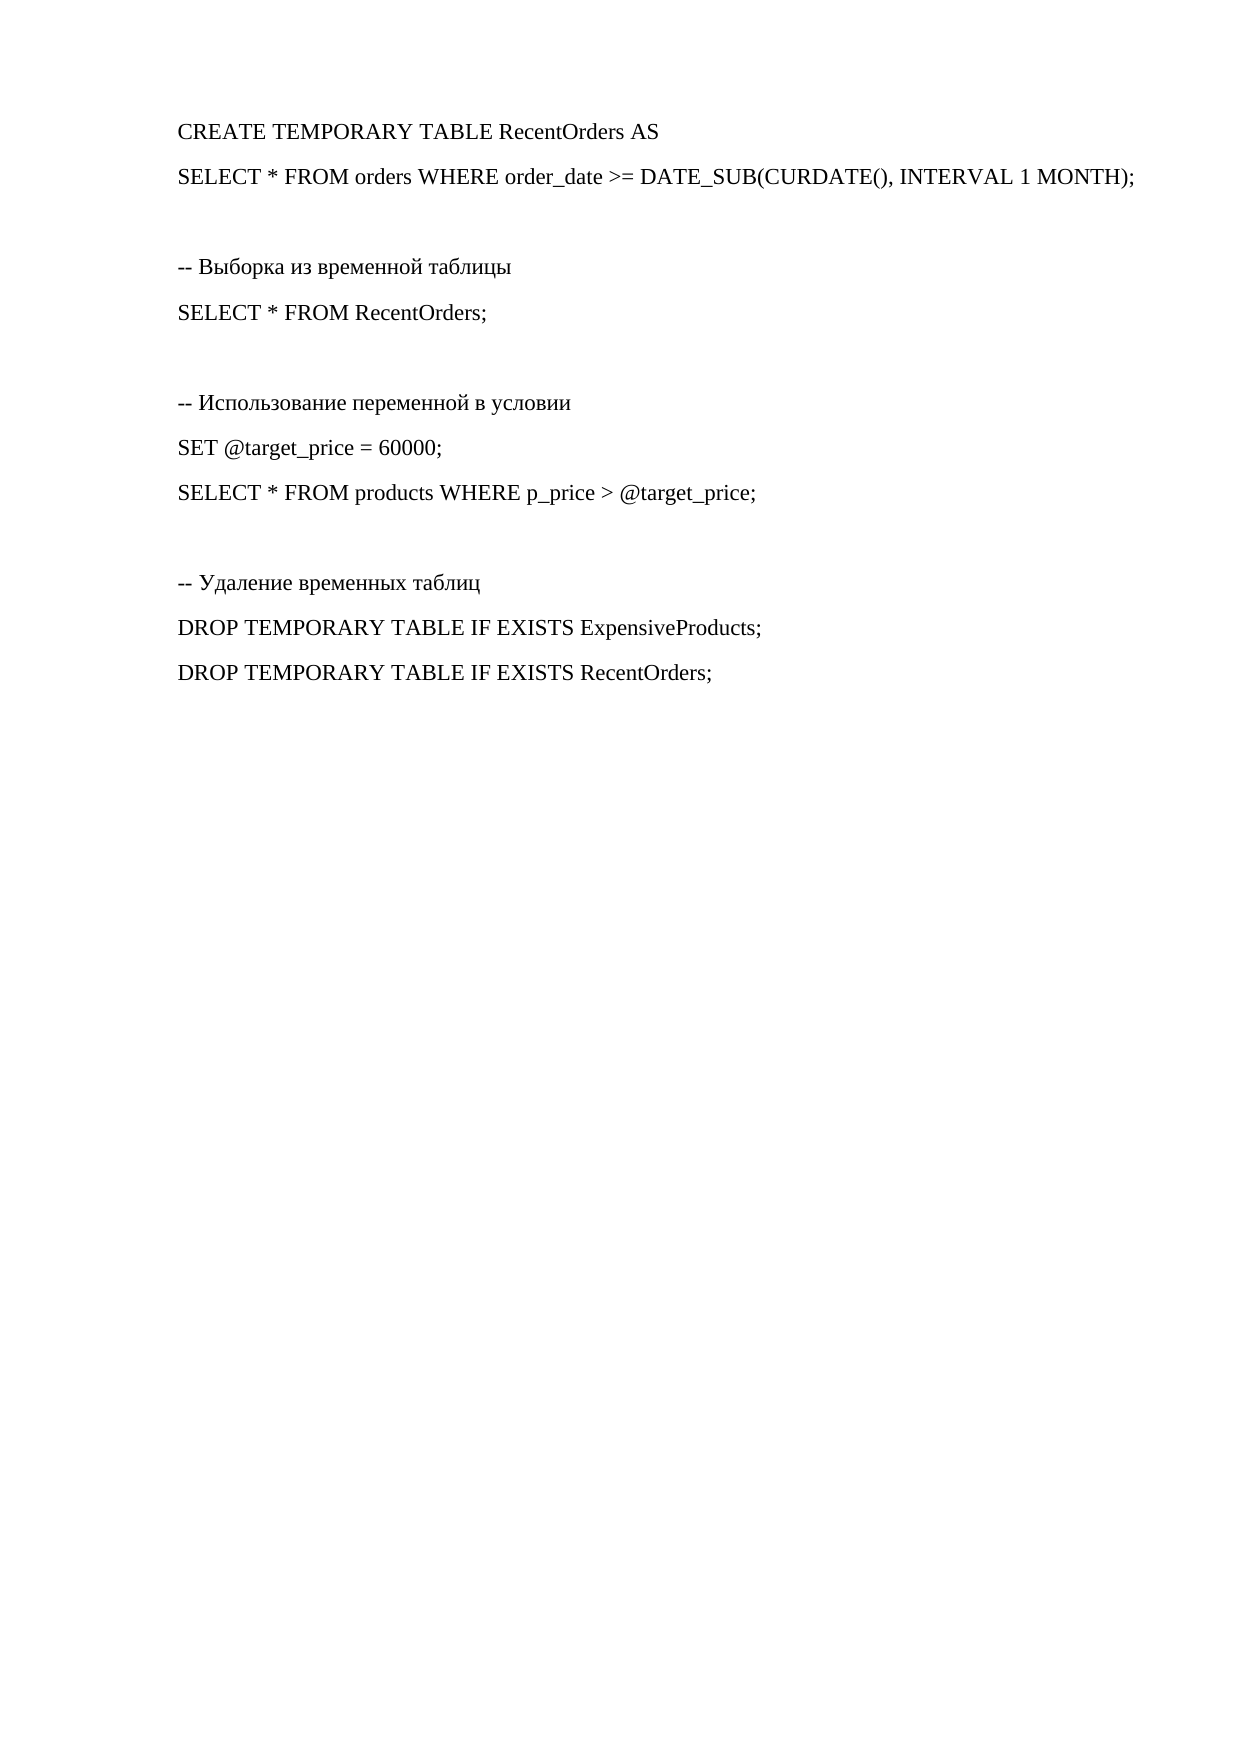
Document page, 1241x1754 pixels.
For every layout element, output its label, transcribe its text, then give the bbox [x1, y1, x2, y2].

text DROP TEMPORARY TABLE IF EXISTS ExpensiveProducts; [177, 614, 1152, 641]
text SET @target_price = 60000; [177, 434, 1152, 460]
text SELECT * FROM RecentOrders; [177, 298, 1152, 325]
text -- Удаление временных таблиц [177, 569, 1152, 596]
text -- Выборка из временной таблицы [177, 253, 1152, 280]
text CREATE TEMPORARY TABLE RecentOrders AS [177, 118, 1152, 144]
text -- Использование переменной в условии [177, 389, 1152, 415]
text DROP TEMPORARY TABLE IF EXISTS RecentOrders; [177, 659, 1152, 686]
text SELECT * FROM orders WHERE order_date >= DATE_SUB(CURDATE(), INTERVAL 1 MONTH); [177, 163, 1152, 189]
text SELECT * FROM products WHERE p_price > @target_price; [177, 479, 1152, 505]
